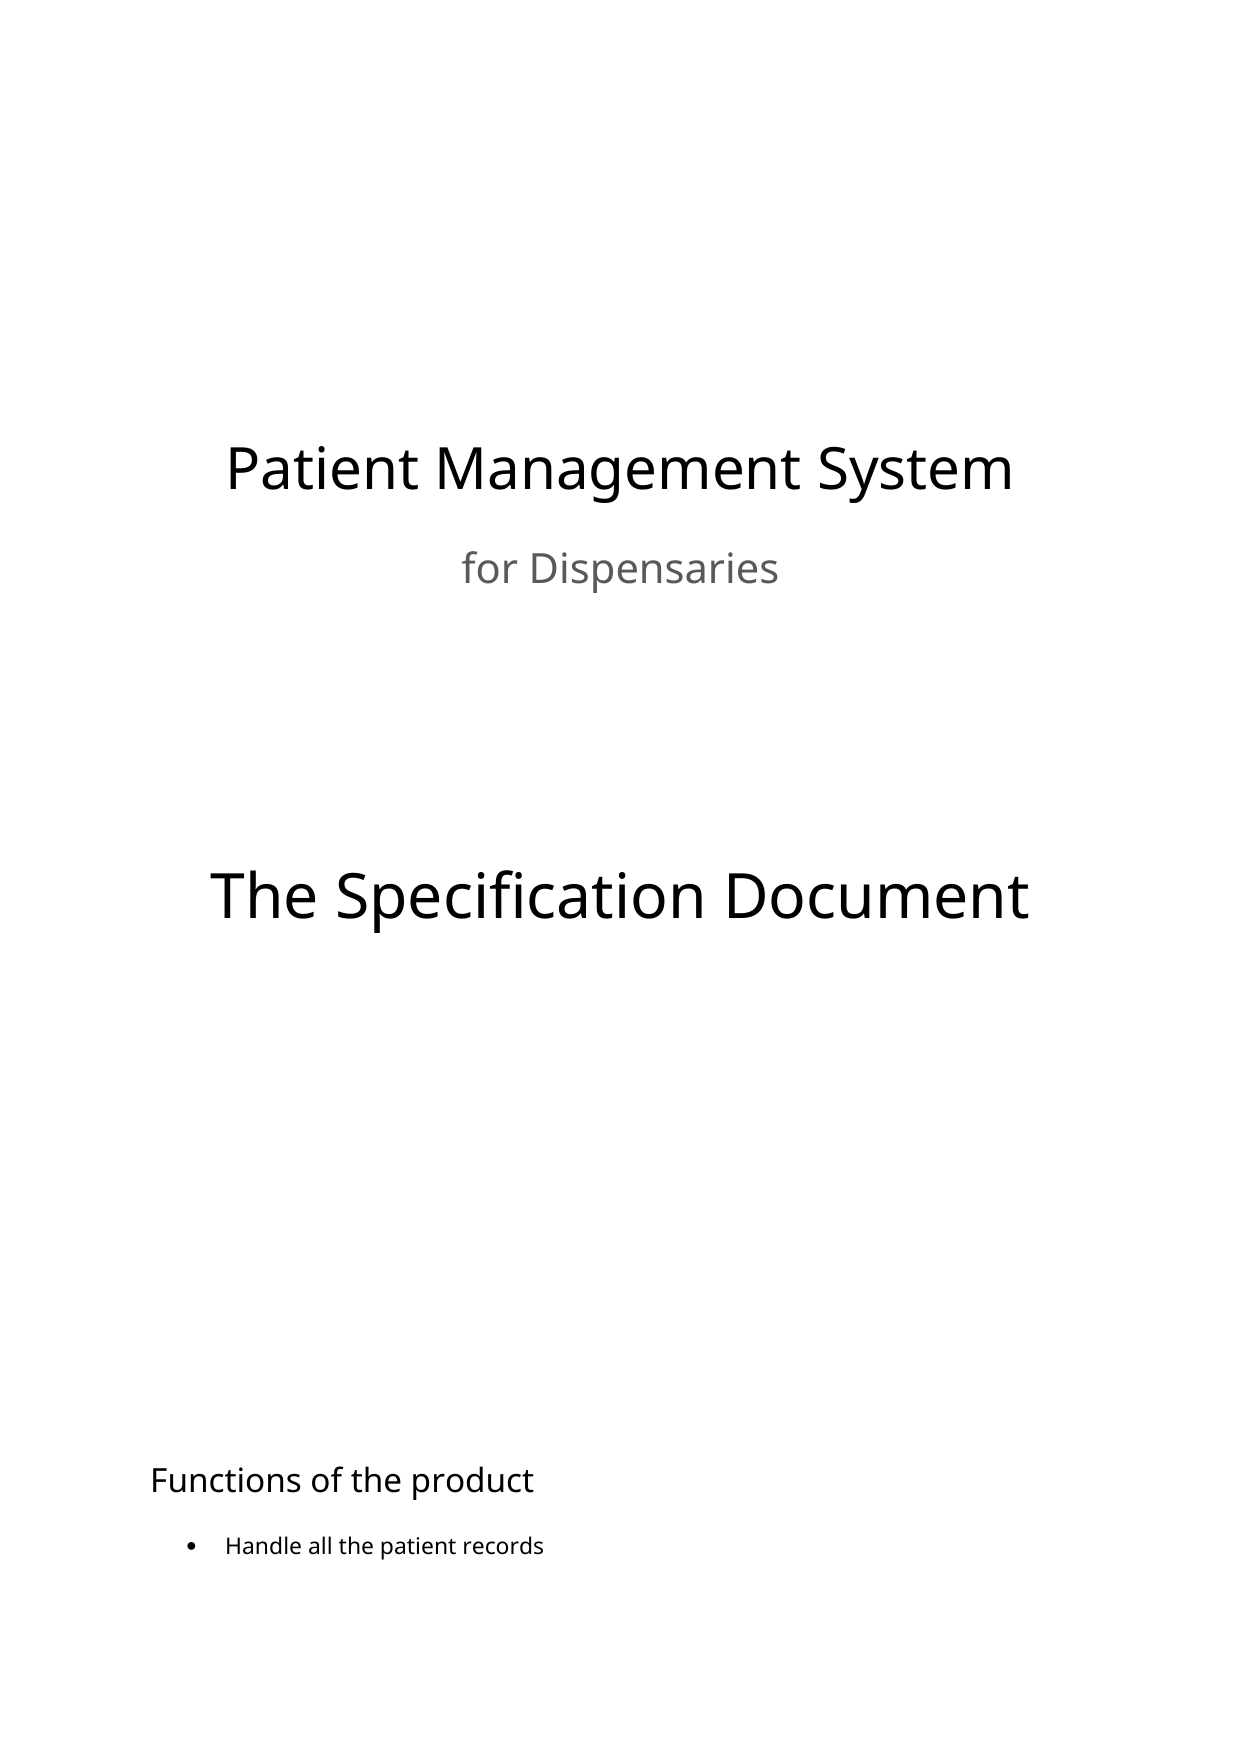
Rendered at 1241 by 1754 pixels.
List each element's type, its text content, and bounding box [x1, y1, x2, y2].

text The Specification Document [150, 852, 1090, 937]
text Patient Management System [150, 427, 1090, 506]
list Handle all the patient records [187, 1530, 1090, 1562]
text for Dispensaries [150, 539, 1090, 596]
text Functions of the product [150, 1457, 1090, 1503]
